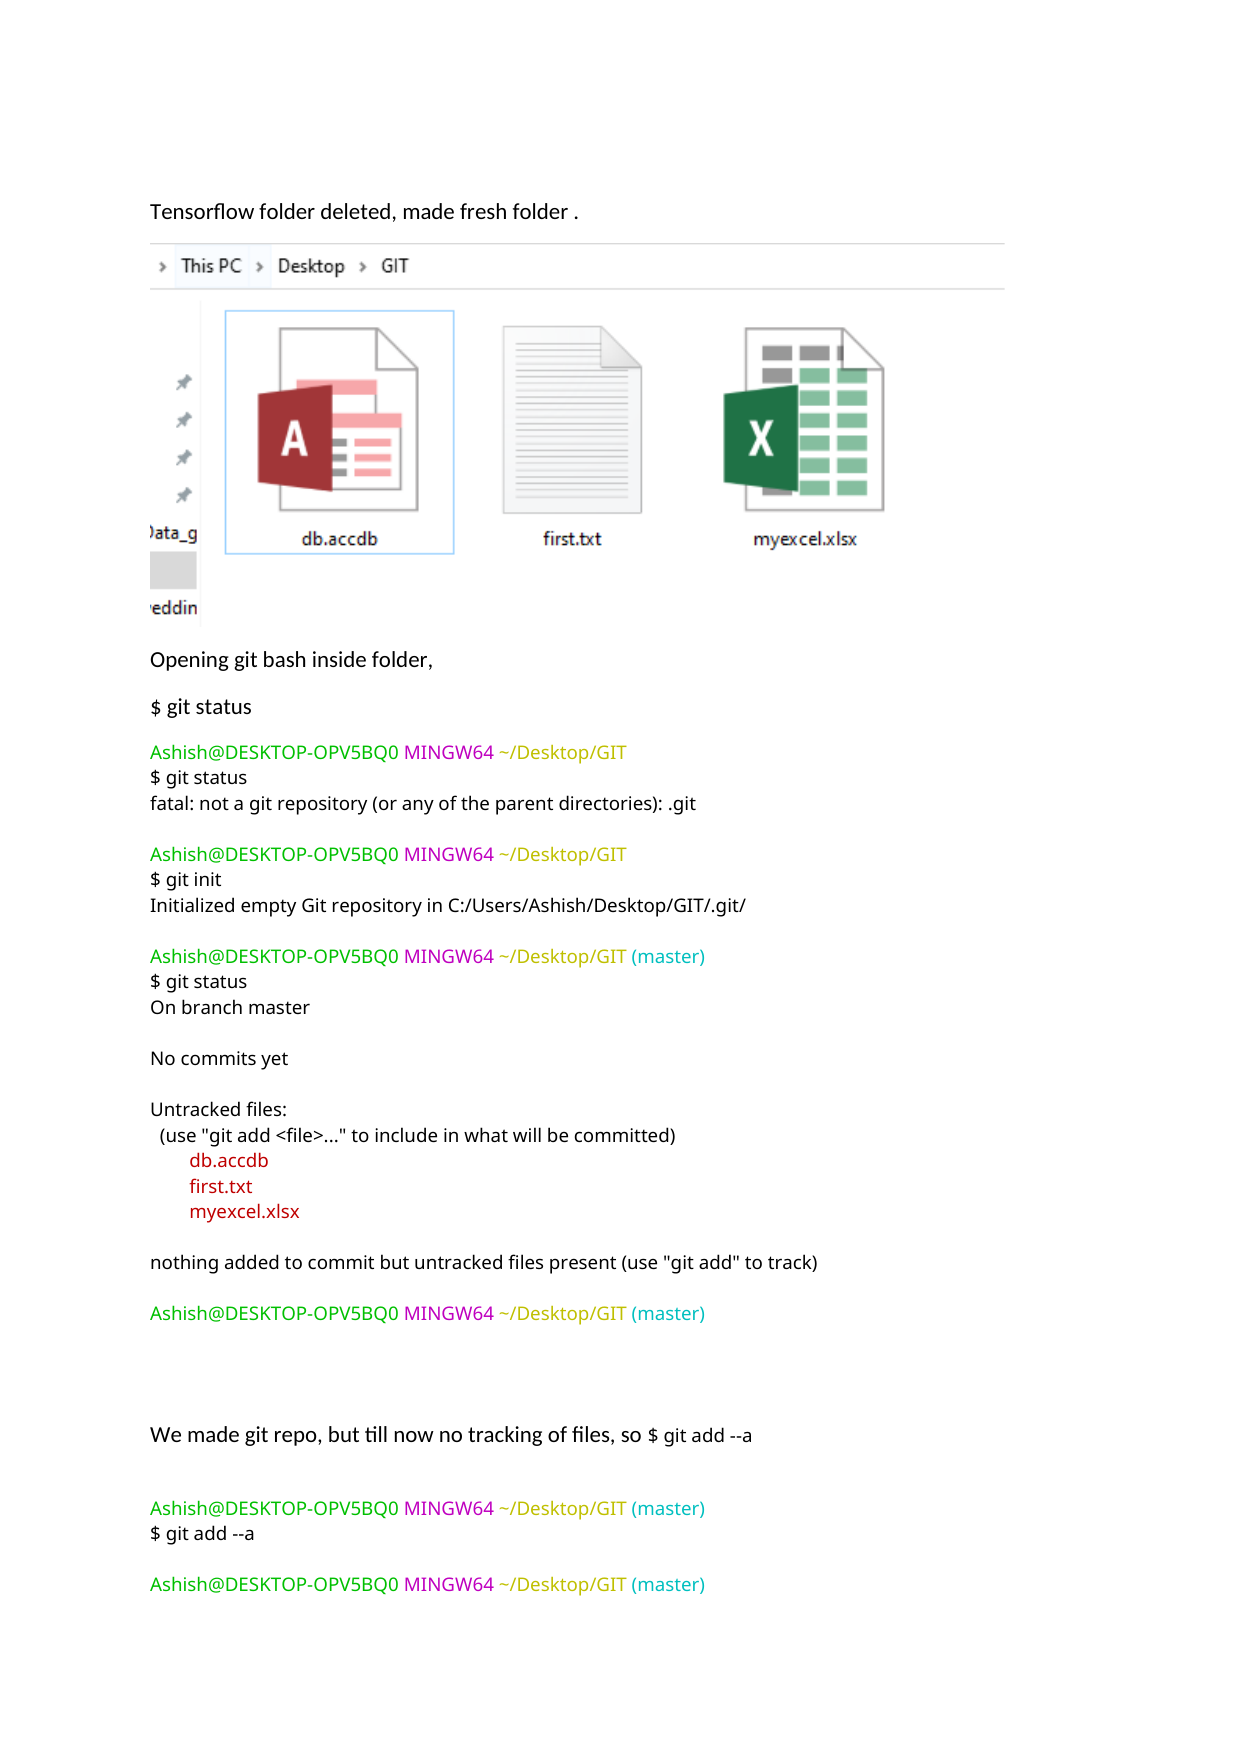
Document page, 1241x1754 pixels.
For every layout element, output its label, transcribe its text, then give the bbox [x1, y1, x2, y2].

text Ashish@DESKTOP-OPV5BQ0 MINGW64 ~/Desktop/GIT [150, 841, 1090, 867]
text myexcel.xlsx [150, 1198, 1090, 1224]
picture [150, 243, 1005, 627]
text $ git status [150, 692, 1090, 720]
text Ashish@DESKTOP-OPV5BQ0 MINGW64 ~/Desktop/GIT [150, 739, 1090, 765]
text Tensorflow folder deleted, made fresh folder . [150, 197, 1090, 225]
text On branch master [150, 994, 1090, 1020]
text fatal: not a git repository (or any of the parent directories): .git [150, 790, 1090, 816]
text Ashish@DESKTOP-OPV5BQ0 MINGW64 ~/Desktop/GIT (master) [150, 943, 1090, 969]
text nothing added to commit but untracked files present (use "git add" to track) [150, 1249, 1090, 1275]
text Ashish@DESKTOP-OPV5BQ0 MINGW64 ~/Desktop/GIT (master) [150, 1571, 1090, 1597]
text No commits yet [150, 1045, 1090, 1071]
text We made git repo, but till now no tracking of files, so $ git add --a [150, 1420, 1090, 1448]
text $ git status [150, 969, 1090, 994]
text $ git init [150, 867, 1090, 892]
text Ashish@DESKTOP-OPV5BQ0 MINGW64 ~/Desktop/GIT (master) [150, 1495, 1090, 1520]
text (use "git add <file>..." to include in what will be committed) [150, 1122, 1090, 1147]
text Initialized empty Git repository in C:/Users/Ashish/Desktop/GIT/.git/ [150, 892, 1090, 918]
text $ git status [150, 765, 1090, 790]
text Untracked files: [150, 1096, 1090, 1122]
text $ git add --a [150, 1520, 1090, 1546]
text Opening git bash inside folder, [150, 645, 1090, 673]
text first.txt [150, 1173, 1090, 1198]
text Ashish@DESKTOP-OPV5BQ0 MINGW64 ~/Desktop/GIT (master) [150, 1301, 1090, 1326]
text db.accdb [150, 1147, 1090, 1173]
